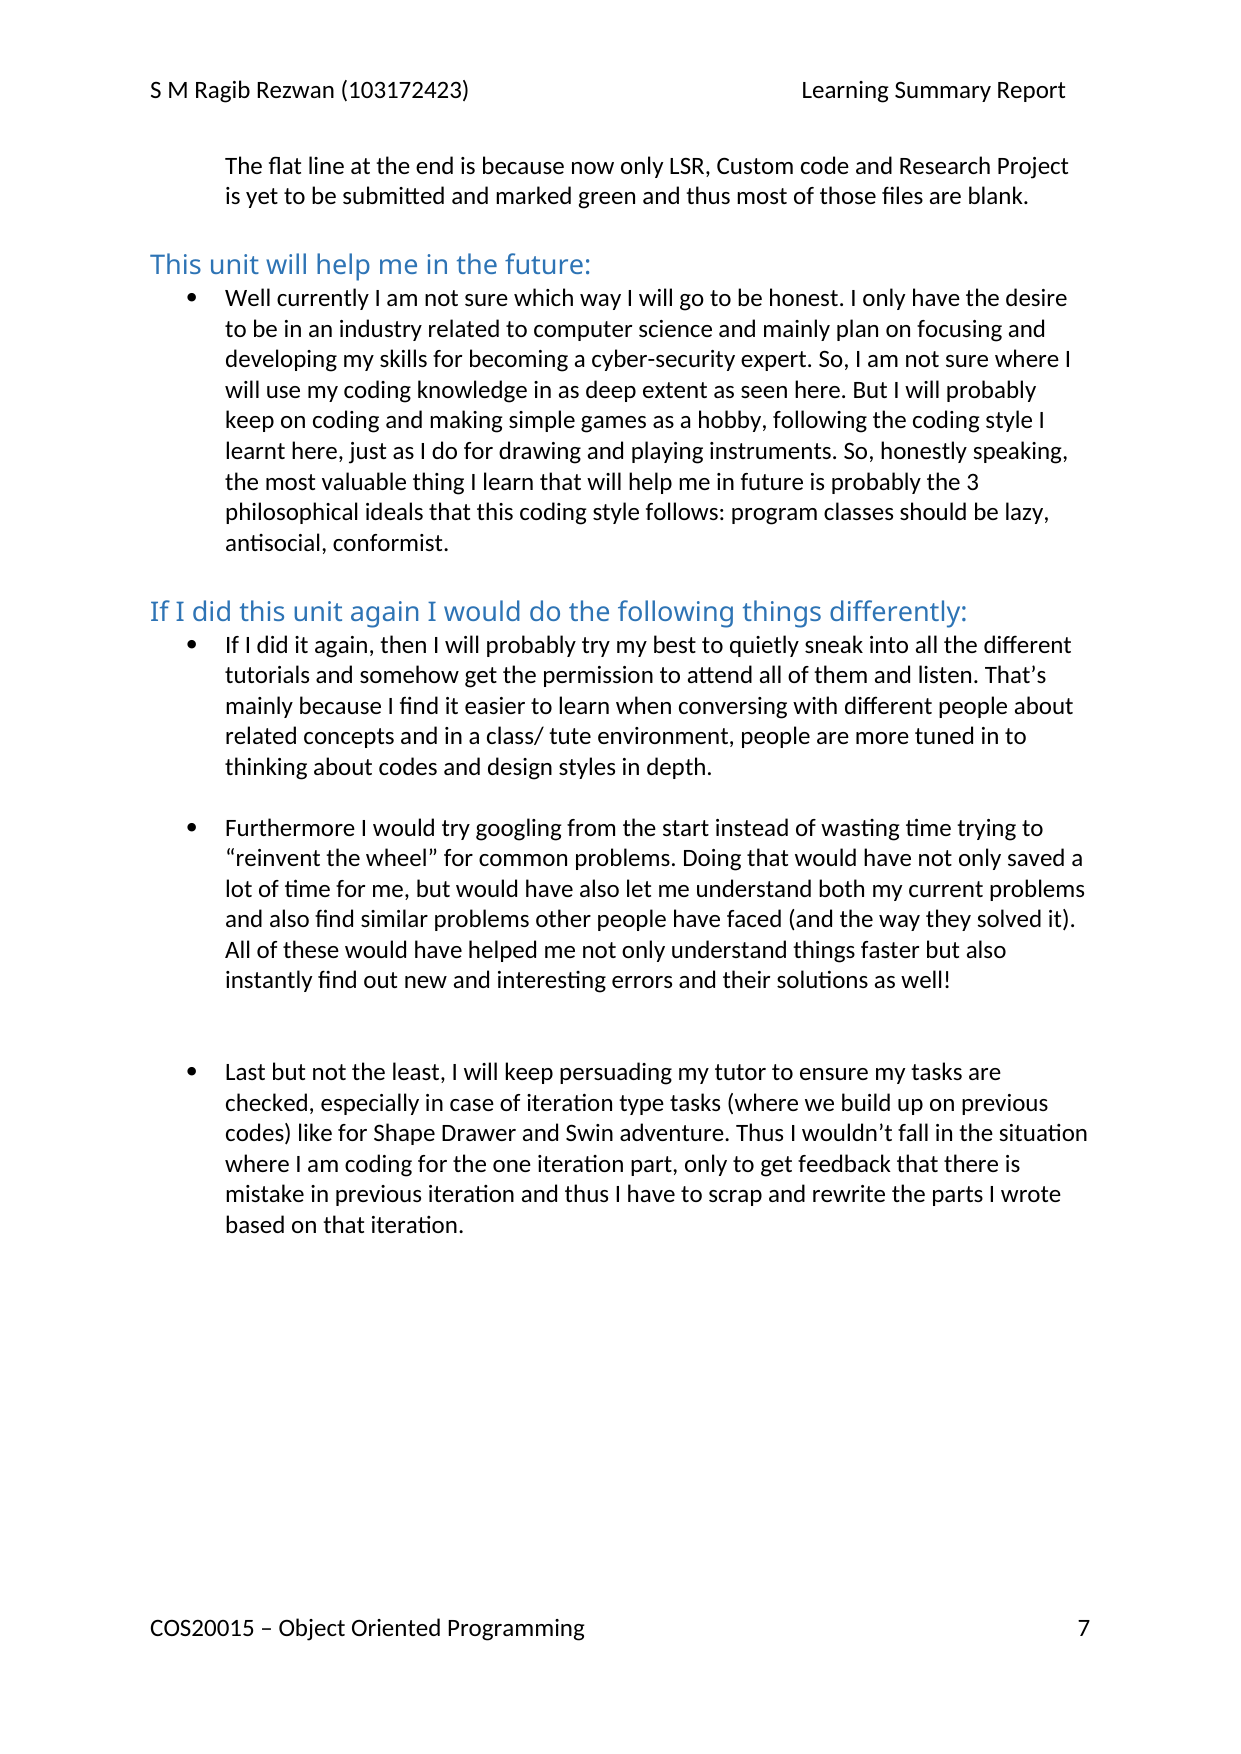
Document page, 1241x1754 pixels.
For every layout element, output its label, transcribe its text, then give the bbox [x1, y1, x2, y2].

list If I did it again, then I will probably try my best to quietly sneak into all the different tutorials and somehow get the permission to attend all of them and listen. That’s mainly because I find it easier to learn when conversing with different people about related concepts and in a class/ tute environment, people are more tuned in to thinking about codes and design styles in depth. [187, 629, 1090, 781]
subtitle If I did this unit again I would do the following things differently: [150, 592, 1090, 629]
list Well currently I am not sure which way I will go to be honest. I only have the desire to be in an industry related to computer science and mainly plan on focusing and developing my skills for becoming a cyber-security expert. So, I am not sure where I will use my coding knowledge in as deep extent as seen here. But I will probably keep on coding and making simple games as a hobby, following the coding style I learnt here, just as I do for drawing and playing instruments. So, honestly speaking, the most valuable thing I learn that will help me in future is probably the 3 philosophical ideals that this coding style follows: program classes should be lazy, antisocial, conformist. [187, 283, 1090, 557]
text The flat line at the end is because now only LSR, Custom code and Research Project is yet to be submitted and marked green and thus most of those files are blank. [225, 150, 1090, 211]
list Furthermore I would try googling from the start instead of wasting time trying to “reinvent the wheel” for common problems. Doing that would have not only saved a lot of time for me, but would have also let me understand both my current problems and also find similar problems other people have faced (and the way they solved it). All of these would have helped me not only understand things faster but also instantly find out new and interesting errors and their solutions as well! [187, 812, 1090, 995]
list Last but not the least, I will keep persuading my tutor to ensure my tasks are checked, especially in case of iteration type tasks (where we build up on previous codes) like for Shape Drawer and Swin adventure. Thus I wouldn’t fall in the situation where I am coding for the one iteration part, only to get feedback that there is mistake in previous iteration and thus I have to scrap and rewrite the parts I wrote based on that iteration. [187, 1056, 1090, 1239]
subtitle This unit will help me in the future: [150, 246, 1090, 283]
